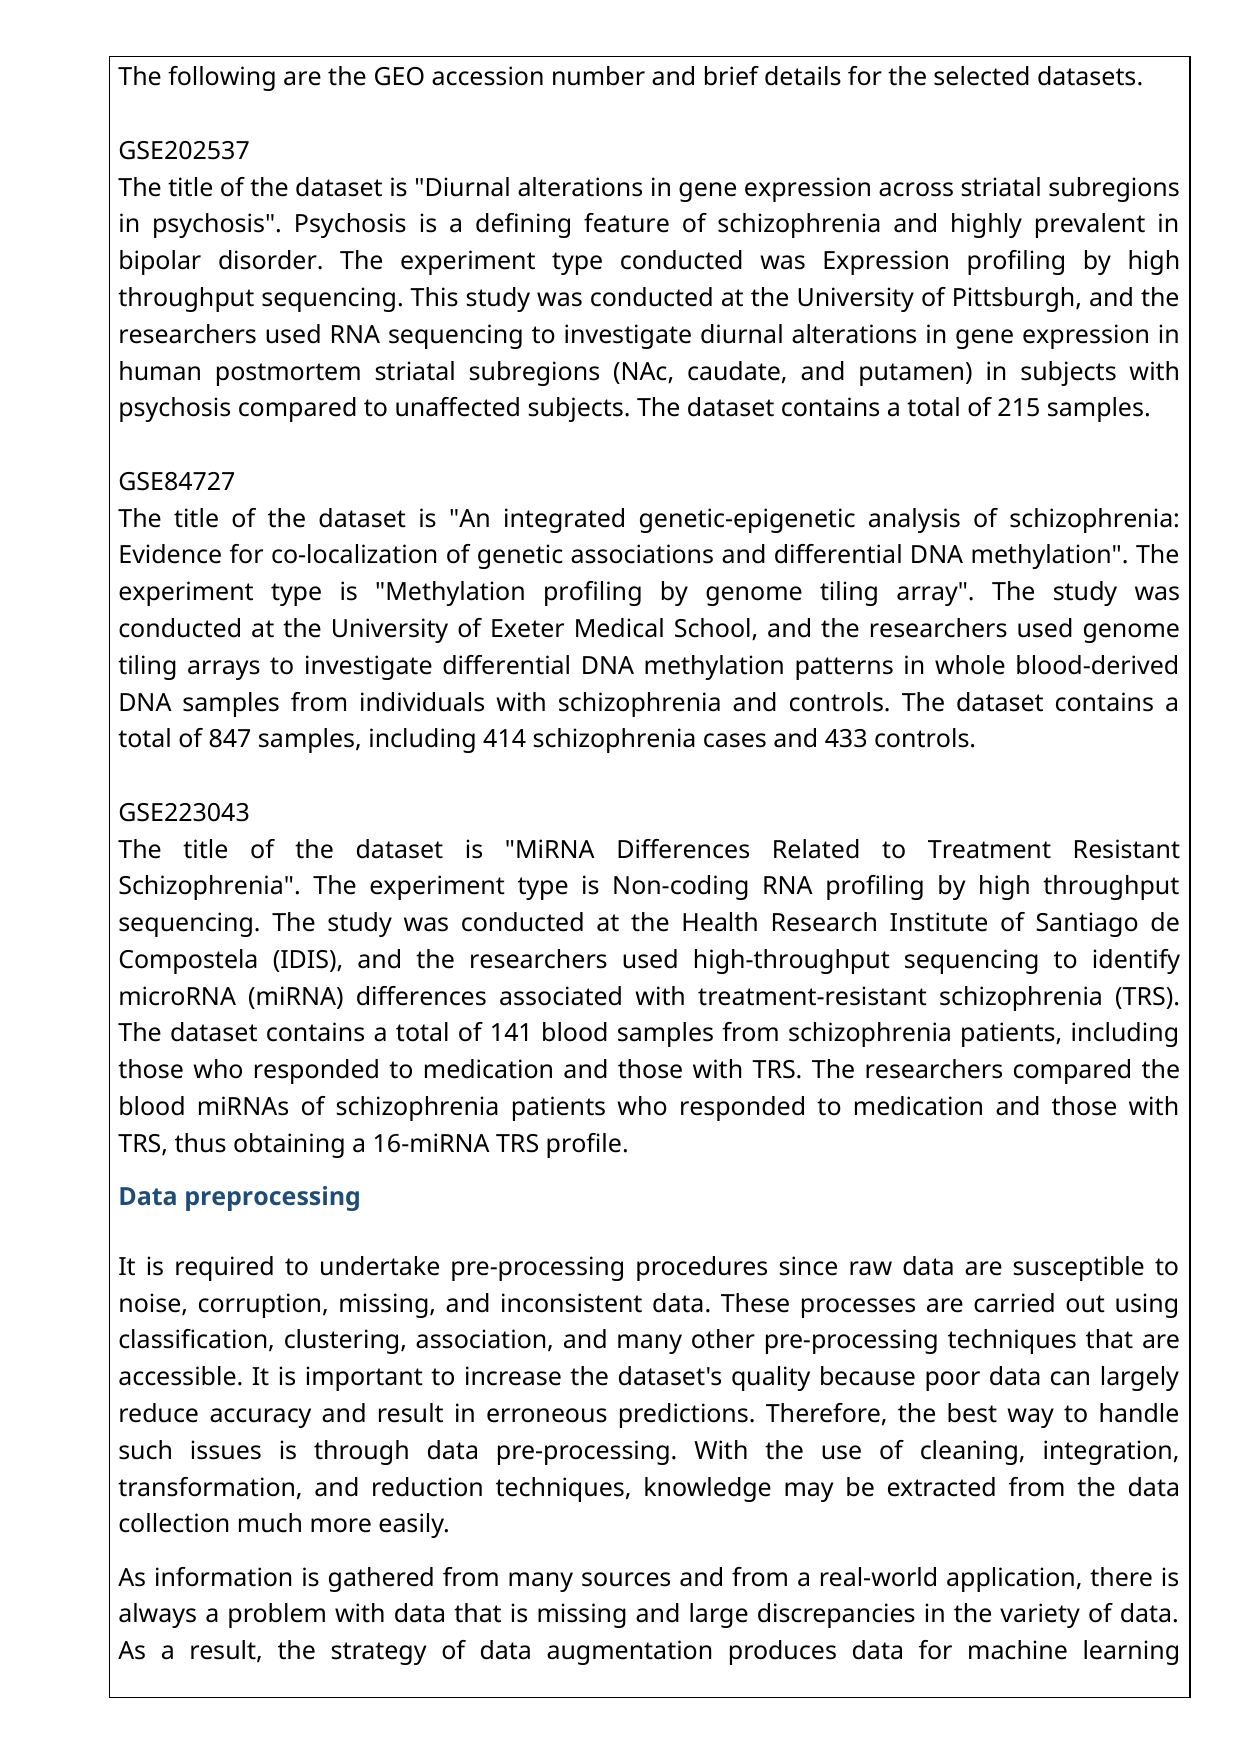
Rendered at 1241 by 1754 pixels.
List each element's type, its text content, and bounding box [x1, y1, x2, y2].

text The following are the GEO accession number and brief details for the selected datasets. [118, 59, 1181, 93]
text GSE223043 [118, 794, 1181, 828]
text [118, 1559, 1181, 1667]
text The title of the dataset is "Diurnal alterations in gene expression across striatal subregions in psychosis". Psychosis is a defining feature of schizophrenia and highly prevalent in bipolar disorder. The experiment type conducted was Expression profiling by high throughput sequencing. This study was conducted at the University of Pittsburgh, and the researchers used RNA sequencing to investigate diurnal alterations in gene expression in human postmortem striatal subregions (NAc, caudate, and putamen) in subjects with psychosis compared to unaffected subjects. The dataset contains a total of 215 samples. [118, 169, 1181, 424]
text GSE84727 [118, 463, 1181, 498]
text The title of the dataset is "MiRNA Differences Related to Treatment Resistant Schizophrenia". The experiment type is Non-coding RNA profiling by high throughput sequencing. The study was conducted at the Health Research Institute of Santiago de Compostela (IDIS), and the researchers used high-throughput sequencing to identify microRNA (miRNA) differences associated with treatment-resistant schizophrenia (TRS). The dataset contains a total of 141 blood samples from schizophrenia patients, including those who responded to medication and those with TRS. The researchers compared the blood miRNAs of schizophrenia patients who responded to medication and those with TRS, thus obtaining a 16-miRNA TRS profile. [118, 831, 1181, 1159]
text The title of the dataset is "An integrated genetic-epigenetic analysis of schizophrenia: Evidence for co-localization of genetic associations and differential DNA methylation". The experiment type is "Methylation profiling by genome tiling array". The study was conducted at the University of Exeter Medical School, and the researchers used genome tiling arrays to investigate differential DNA methylation patterns in whole blood-derived DNA samples from individuals with schizophrenia and controls. The dataset contains a total of 847 samples, including 414 schizophrenia cases and 433 controls. [118, 500, 1181, 755]
text It is required to undertake pre-processing procedures since raw data are susceptible to noise, corruption, missing, and inconsistent data. These processes are carried out using classification, clustering, association, and many other pre-processing techniques that are accessible. It is important to increase the dataset's quality because poor data can largely reduce accuracy and result in erroneous predictions. Therefore, the best way to handle such issues is through data pre-processing. With the use of cleaning, integration, transformation, and reduction techniques, knowledge may be extracted from the data collection much more easily. [118, 1248, 1181, 1540]
subtitle Data preprocessing [118, 1179, 1181, 1213]
text GSE202537 [118, 133, 1181, 167]
